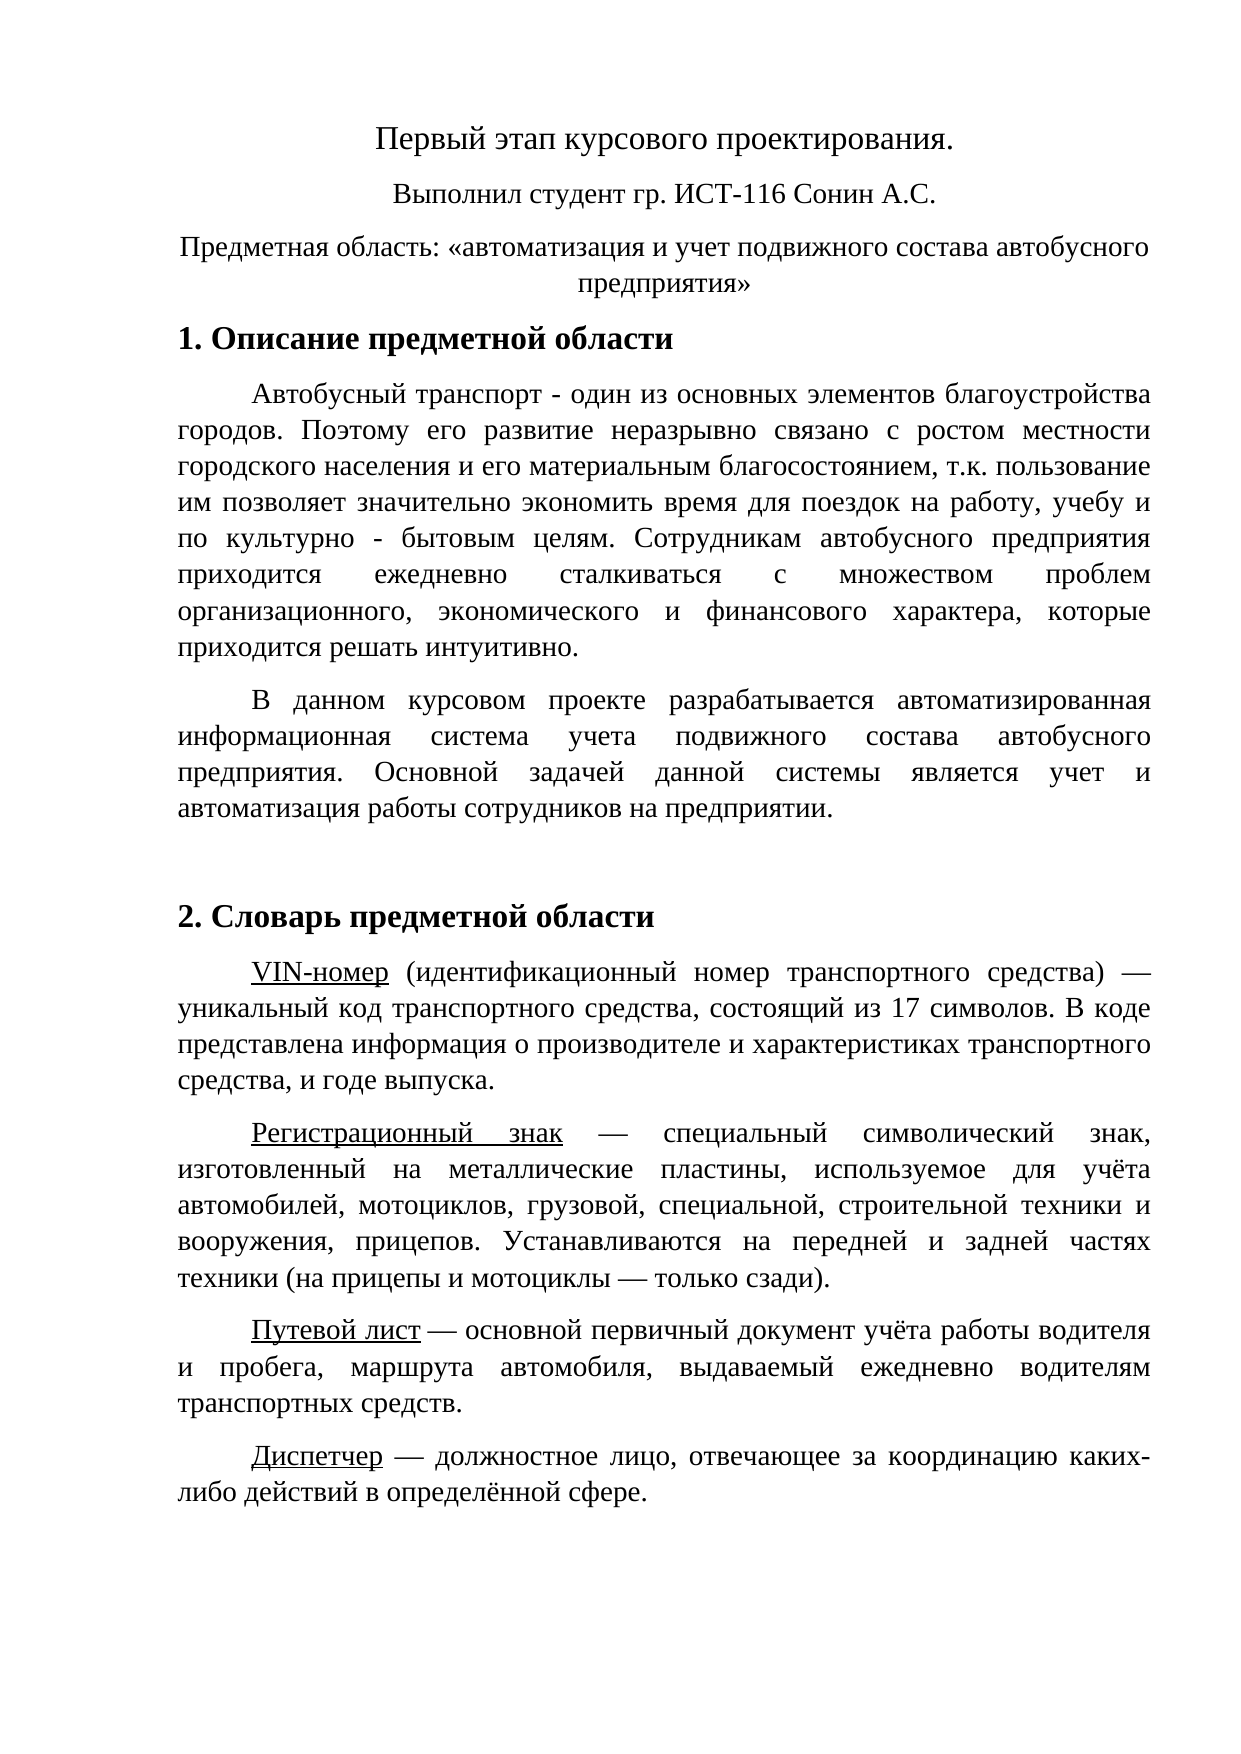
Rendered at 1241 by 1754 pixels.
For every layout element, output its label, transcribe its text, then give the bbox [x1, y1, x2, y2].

text 1. Описание предметной области [177, 318, 1152, 356]
text Диспетчер — должностное лицо, отвечающее за координацию каких-либо действий в определённой сфере. [177, 1438, 1152, 1507]
text Выполнил студент гр. ИСТ-116 Сонин А.С. [177, 176, 1152, 210]
text Регистрационный знак — специальный символический знак, изготовленный на металлические пластины, используемое для учёта автомобилей, мотоциклов, грузовой, специальной, строительной техники и вооружения, прицепов. Устанавливаются на передней и задней частях техники (на прицепы и мотоциклы — только сзади). [177, 1115, 1152, 1293]
text 2. Словарь предметной области [177, 896, 1152, 934]
text VIN-номер (идентификационный номер транспортного средства) — уникальный код транспортного средства, состоящий из 17 символов. В коде представлена информация о производителе и характеристиках транспортного средства, и годе выпуска. [177, 954, 1152, 1096]
text Предметная область: «автоматизация и учет подвижного состава автобусного предприятия» [177, 229, 1152, 299]
text Автобусный транспорт - один из основных элементов благоустройства городов. Поэтому его развитие неразрывно связано с ростом местности городского населения и его материальным благосостоянием, т.к. пользование им позволяет значительно экономить время для поездок на работу, учебу и по культурно - бытовым целям. Сотрудникам автобусного предприятия приходится ежедневно сталкиваться с множеством проблем организационного, экономического и финансового характера, которые приходится решать интуитивно. [177, 376, 1152, 662]
text Первый этап курсового проектирования. [177, 118, 1152, 156]
text В данном курсовом проекте разрабатывается автоматизированная информационная система учета подвижного состава автобусного предприятия. Основной задачей данной системы является учет и автоматизация работы сотрудников на предприятии. [177, 682, 1152, 824]
text Путевой лист — основной первичный документ учёта работы водителя и пробега, маршрута автомобиля, выдаваемый ежедневно водителям транспортных средств. [177, 1312, 1152, 1418]
